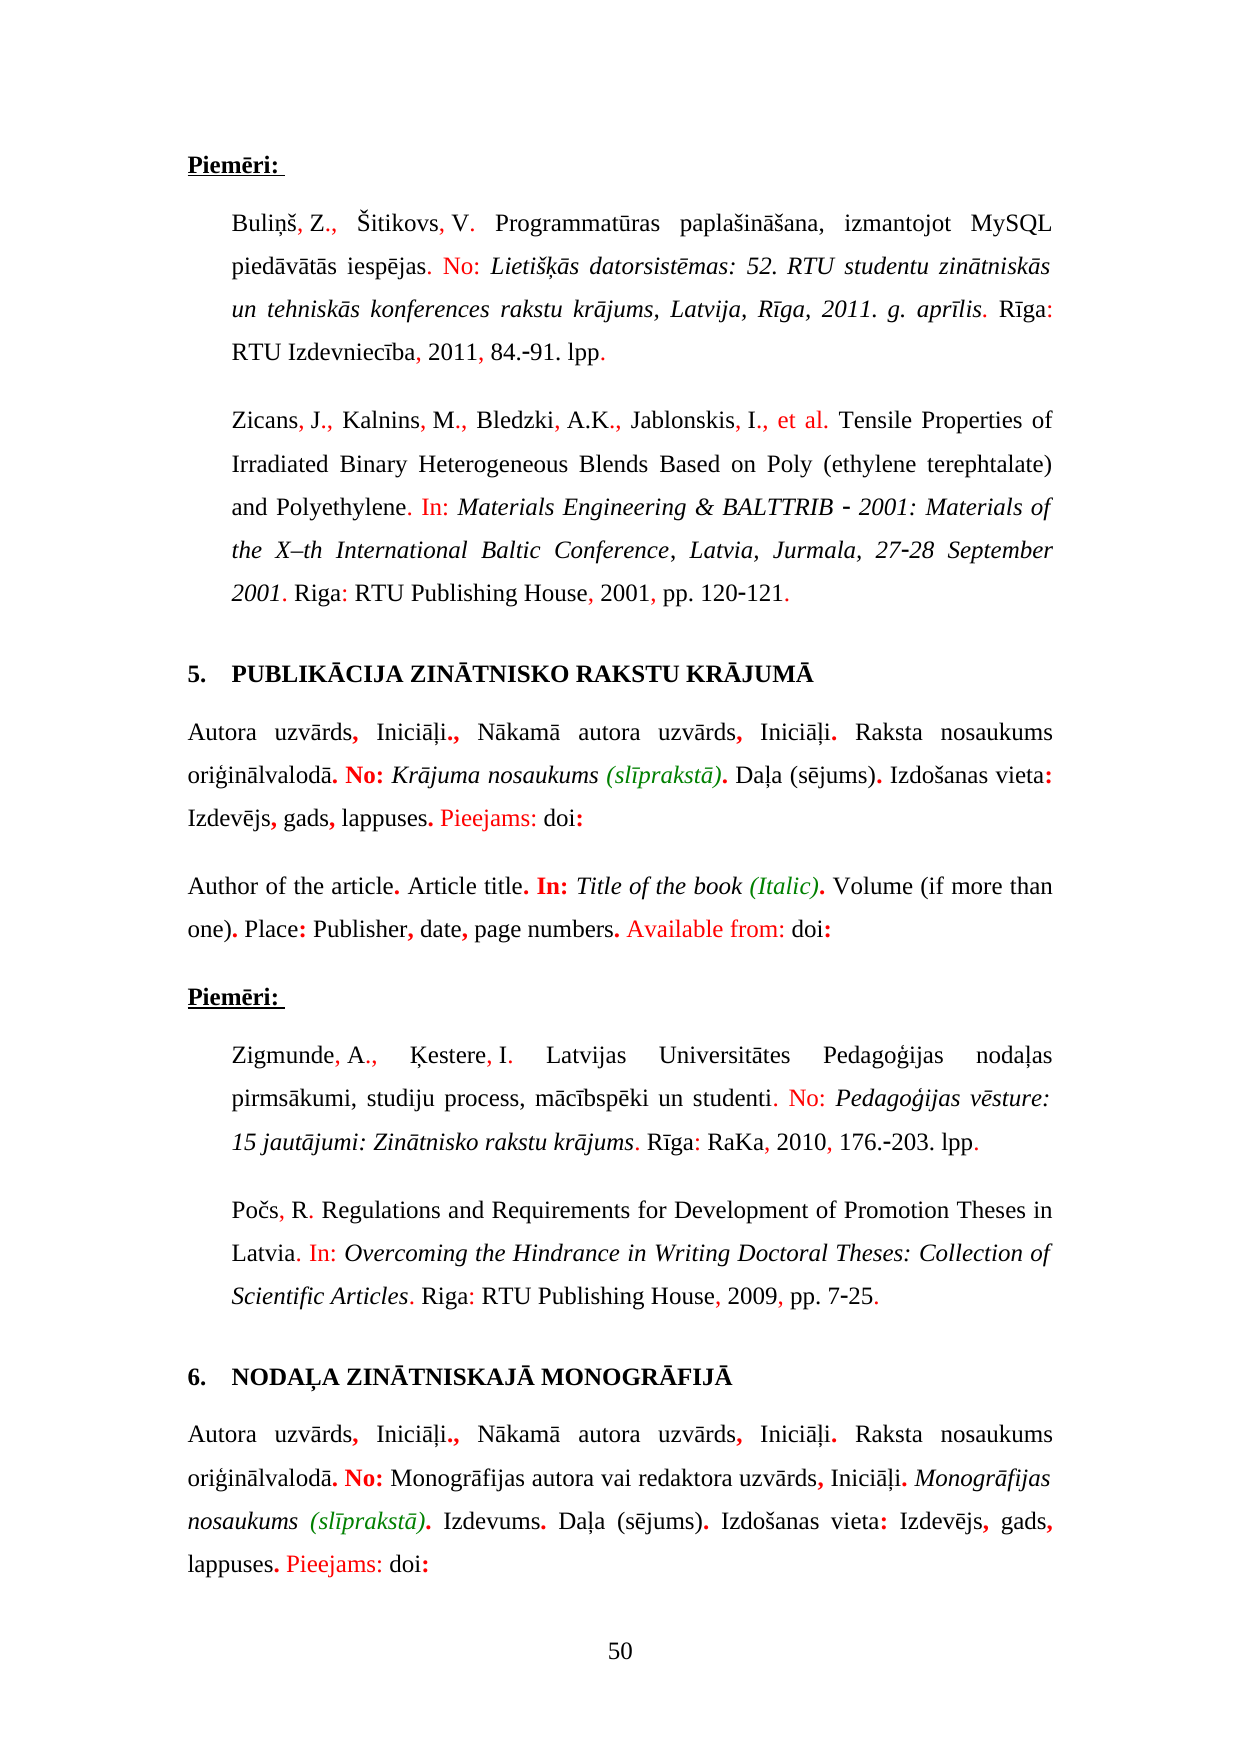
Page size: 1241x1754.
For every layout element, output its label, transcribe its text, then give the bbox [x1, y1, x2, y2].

text Počs, R. Regulations and Requirements for Development of Promotion Theses in Latvia. In: Overcoming the Hindrance in Writing Doctoral Theses: Collection of Scientific Articles. Riga: RTU Publishing House, 2009, pp. 725. [231, 1195, 1053, 1310]
text Zigmunde, A., Ķestere, I. Latvijas Universitātes Pedagoģijas nodaļas pirmsākumi, studiju process, mācībspēki un studenti. No: Pedagoģijas vēsture: 15 jautājumi: Zinātnisko rakstu krājums. Rīga: RaKa, 2010, 176.203. lpp. [231, 1040, 1053, 1155]
text Autora uzvārds, Iniciāļi., Nākamā autora uzvārds, Iniciāļi. Raksta nosaukums oriģinālvalodā. No: Krājuma nosaukums (slīprakstā). Daļa (sējums). Izdošanas vieta: Izdevējs, gads, lappuses. Pieejams: doi: [187, 717, 1053, 832]
text Autora uzvārds, Iniciāļi., Nākamā autora uzvārds, Iniciāļi. Raksta nosaukums oriģinālvalodā. No: Monogrāfijas autora vai redaktora uzvārds, Iniciāļi. Monogrāfijas nosaukums (slīprakstā). Izdevums. Daļa (sējums). Izdošanas vieta: Izdevējs, gads, lappuses. Pieejams: doi: [187, 1419, 1053, 1578]
text Piemēri: [187, 150, 1053, 179]
text Author of the article. Article title. In: Title of the book (Italic). Volume (if more than one). Place: Publisher, date, page numbers. Available from: doi: [187, 871, 1053, 943]
text Piemēri: [187, 982, 1053, 1011]
text 5. PUBLIKĀCIJA ZINĀTNISKO RAKSTU KRĀJUMĀ [187, 659, 1053, 687]
text Zicans, J., Kalnins, M., Bledzki, A.K., Jablonskis, I., et al. Tensile Properties of Irradiated Binary Heterogeneous Blends Based on Poly (ethylene terephtalate) and Polyethylene. In: Materials Engineering & BALTTRIB 2001: Materials of the X–th International Baltic Conference, Latvia, Jurmala, 2728 September 2001. Riga: RTU Publishing House, 2001, pp. 120121. [231, 406, 1053, 607]
text 6. NODAĻA ZINĀTNISKAJĀ MONOGRĀFIJĀ [187, 1362, 1053, 1390]
text Buliņš, Z., Šitikovs, V. Programmatūras paplašināšana, izmantojot MySQL piedāvātās iespējas. No: Lietišķās datorsistēmas: 52. RTU studentu zinātniskās un tehniskās konferences rakstu krājums, Latvija, Rīga, 2011. g. aprīlis. Rīga: RTU Izdevniecība, 2011, 84.91. lpp. [231, 208, 1053, 366]
